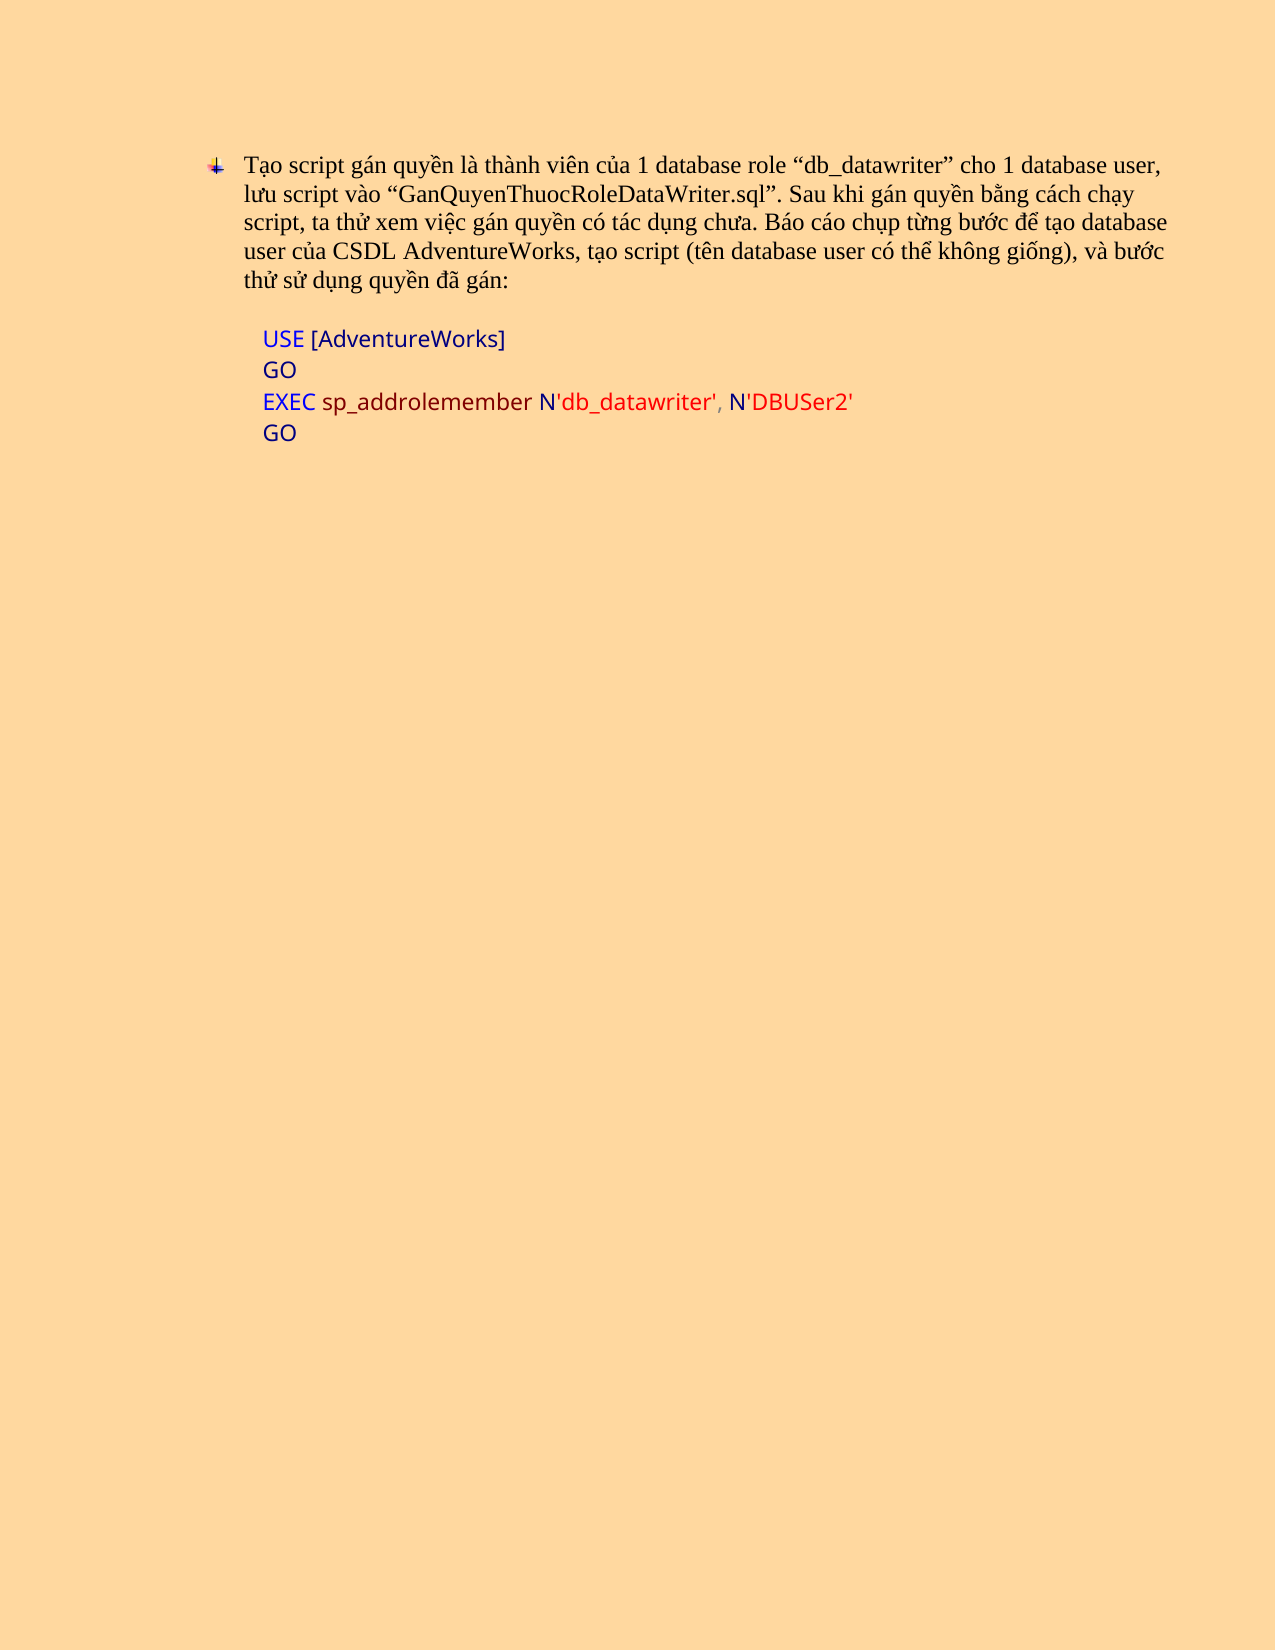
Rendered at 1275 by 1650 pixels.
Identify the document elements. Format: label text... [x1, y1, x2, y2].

list Tạo script gán quyền là thành viên của 1 database role “db_datawriter” cho 1 database user, lưu script vào “GanQuyenThuocRoleDataWriter.sql”. Sau khi gán quyền bằng cách chạy script, ta thử xem việc gán quyền có tác dụng chưa. Báo cáo chụp từng bước để tạo database user của CSDL AdventureWorks, tạo script (tên database user có thể không giống), và bước thử sử dụng quyền đã gán: [206, 150, 1181, 294]
text GO [262, 354, 1181, 385]
text EXEC sp_addrolemember N'db_datawriter', N'DBUSer2' [262, 385, 1181, 417]
text USE [AdventureWorks] [262, 323, 1181, 354]
text GO [262, 417, 1181, 448]
picture [207, 156, 224, 174]
